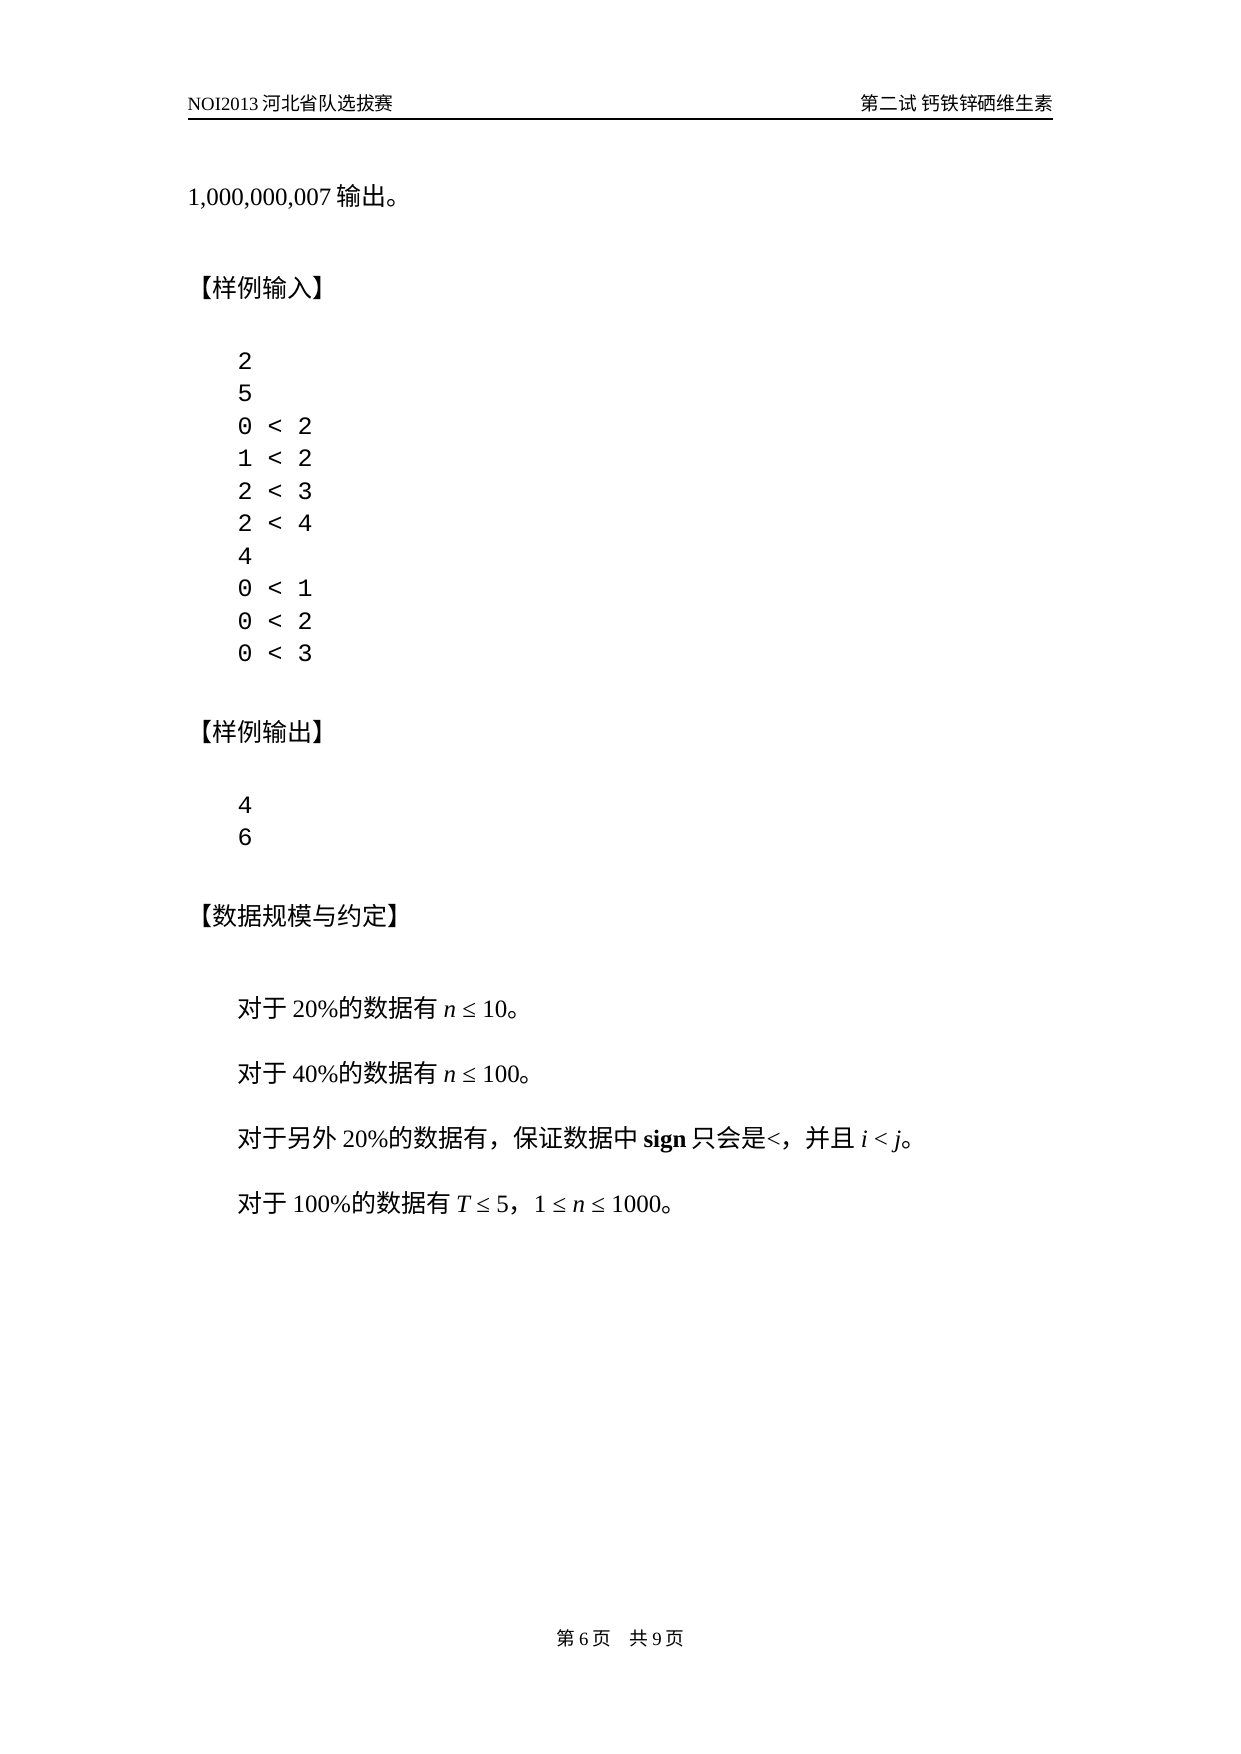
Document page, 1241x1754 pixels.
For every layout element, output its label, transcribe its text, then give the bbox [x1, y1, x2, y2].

text 4 [187, 541, 1053, 574]
text 2 [187, 346, 1053, 379]
text 0 < 1 [187, 574, 1053, 606]
text 5 [187, 379, 1053, 411]
text 【数据规模与约定】 [187, 882, 1053, 947]
text 0 < 2 [187, 411, 1053, 444]
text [187, 162, 1053, 227]
text 0 < 3 [187, 639, 1053, 671]
text 【样例输出】 [187, 698, 1053, 763]
text 对于40%的数据有n ≤ 100。 [187, 1039, 1053, 1104]
text 【样例输入】 [187, 254, 1053, 319]
text 4 [187, 790, 1053, 823]
text 对于另外20%的数据有，保证数据中sign只会是<，并且i < j。 [187, 1104, 1053, 1169]
text 对于100%的数据有T ≤ 5，1 ≤ n ≤ 1000。 [187, 1169, 1053, 1234]
text 1 < 2 [187, 444, 1053, 476]
text 2 < 4 [187, 509, 1053, 541]
text 对于20%的数据有n ≤ 10。 [187, 974, 1053, 1039]
text 6 [187, 823, 1053, 855]
text 2 < 3 [187, 476, 1053, 509]
text 0 < 2 [187, 606, 1053, 639]
